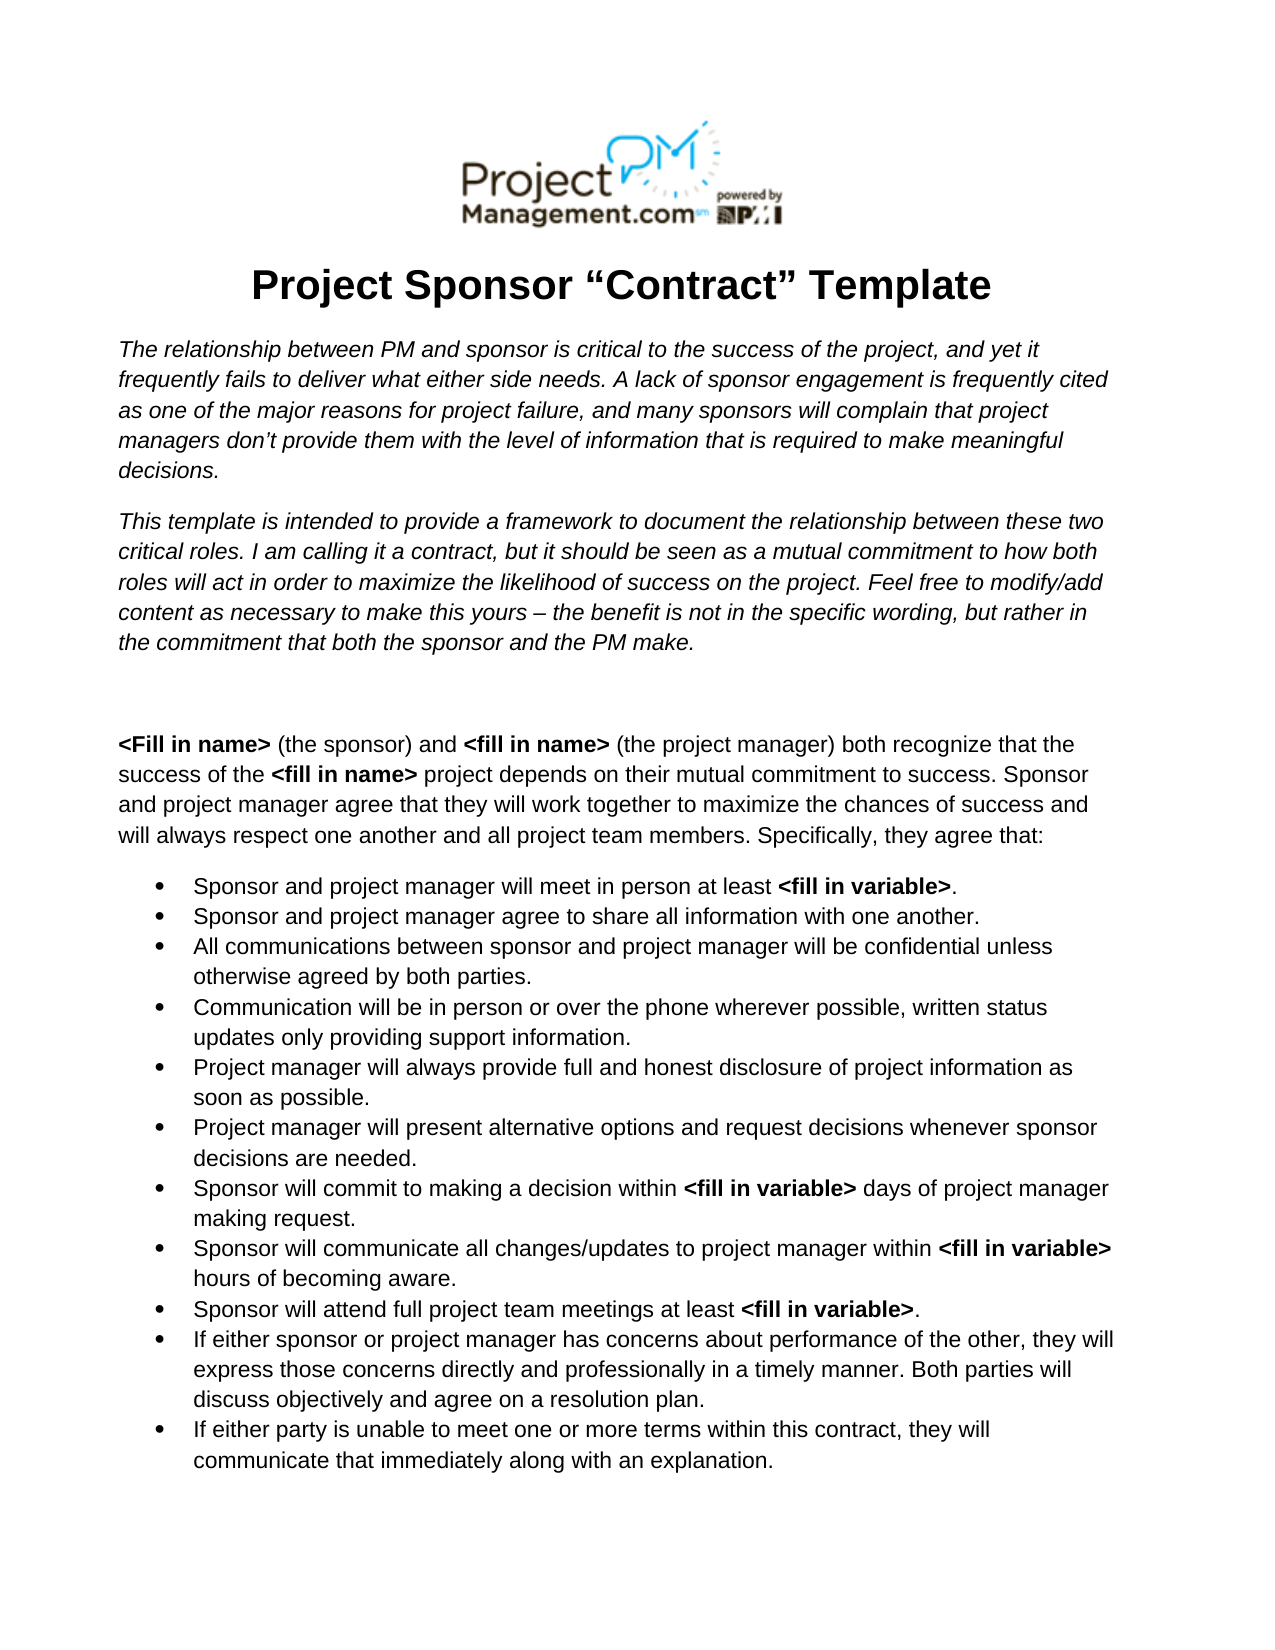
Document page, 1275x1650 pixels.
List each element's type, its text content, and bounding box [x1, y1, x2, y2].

list All communications between sponsor and project manager will be confidential unless otherwise agreed by both parties. [156, 933, 1125, 990]
list If either sponsor or project manager has concerns about performance of the other, they will express those concerns directly and professionally in a timely manner. Both parties will discuss objectively and agree on a resolution plan. [156, 1326, 1125, 1413]
text <Fill in name> (the sponsor) and <fill in name> (the project manager) both recognize that the success of the <fill in name> project depends on their mutual commitment to success. Sponsor and project manager agree that they will work together to maximize the chances of success and will always respect one another and all project team members. Specifically, they agree that: [118, 731, 1125, 848]
list Project manager will present alternative options and request decisions whenever sponsor decisions are needed. [156, 1114, 1125, 1171]
list Sponsor and project manager agree to share all information with one another. [156, 903, 1125, 929]
text This template is intended to provide a framework to document the relationship between these two critical roles. I am calling it a contract, but it should be seen as a mutual commitment to how both roles will act in order to maximize the likelihood of success on the project. Feel free to modify/add content as necessary to make this yours – the benefit is not in the specific wording, but rather in the commitment that both the sponsor and the PM make. [118, 508, 1125, 655]
list Sponsor and project manager will meet in person at least <fill in variable>. [156, 873, 1125, 899]
list Sponsor will communicate all changes/updates to project manager within <fill in variable> hours of becoming aware. [156, 1235, 1125, 1292]
list Sponsor will attend full project team meetings at least <fill in variable>. [156, 1296, 1125, 1322]
list Communication will be in person or over the phone wherever possible, written status updates only providing support information. [156, 993, 1125, 1050]
text The relationship between PM and sponsor is critical to the success of the project, and yet it frequently fails to deliver what either side needs. A lack of sponsor engagement is frequently cited as one of the major reasons for project failure, and many sponsors will complain that project managers don’t provide them with the level of information that is required to make meaningful decisions. [118, 336, 1125, 483]
list If either party is unable to meet one or more terms within this contract, they will communicate that immediately along with an explanation. [156, 1416, 1125, 1473]
picture [460, 118, 783, 236]
list Sponsor will commit to making a decision within <fill in variable> days of project manager making request. [156, 1175, 1125, 1231]
text Project Sponsor “Contract” Template [118, 260, 1125, 308]
list Project manager will always provide full and honest disclosure of project information as soon as possible. [156, 1054, 1125, 1111]
